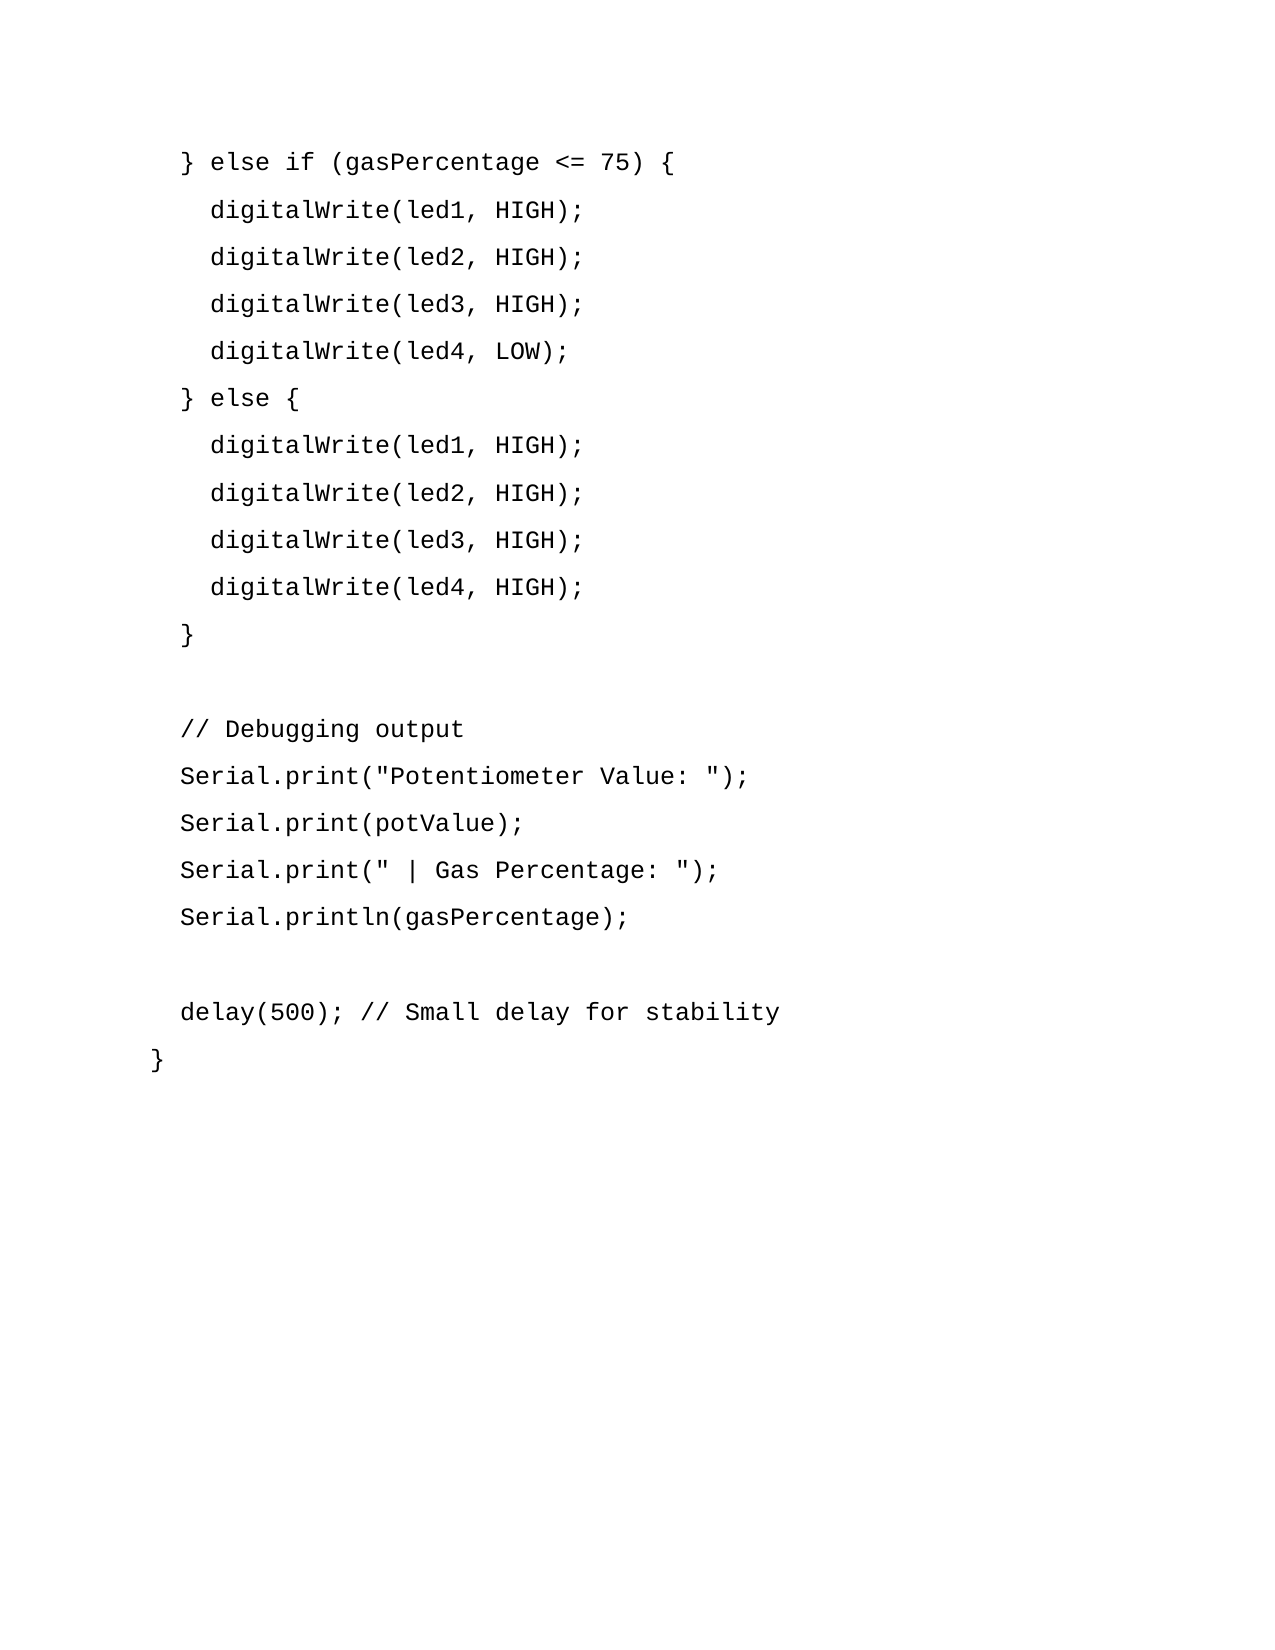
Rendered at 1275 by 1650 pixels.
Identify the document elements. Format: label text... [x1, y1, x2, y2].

text digitalWrite(led4, LOW); [150, 339, 1125, 367]
text Serial.print(" | Gas Percentage: "); [150, 858, 1125, 886]
text // Debugging output [150, 716, 1125, 744]
text digitalWrite(led3, HIGH); [150, 292, 1125, 320]
text digitalWrite(led2, HIGH); [150, 244, 1125, 273]
text } else if (gasPercentage <= 75) { [150, 150, 1125, 178]
text digitalWrite(led2, HIGH); [150, 480, 1125, 509]
text Serial.print("Potentiometer Value: "); [150, 763, 1125, 792]
text digitalWrite(led3, HIGH); [150, 527, 1125, 556]
text digitalWrite(led1, HIGH); [150, 433, 1125, 461]
text Serial.print(potValue); [150, 811, 1125, 839]
text } [150, 622, 1125, 650]
text } [150, 1047, 1125, 1075]
text delay(500); // Small delay for stability [150, 999, 1125, 1028]
text Serial.println(gasPercentage); [150, 905, 1125, 933]
text } else { [150, 386, 1125, 414]
text digitalWrite(led4, HIGH); [150, 575, 1125, 603]
text digitalWrite(led1, HIGH); [150, 197, 1125, 226]
